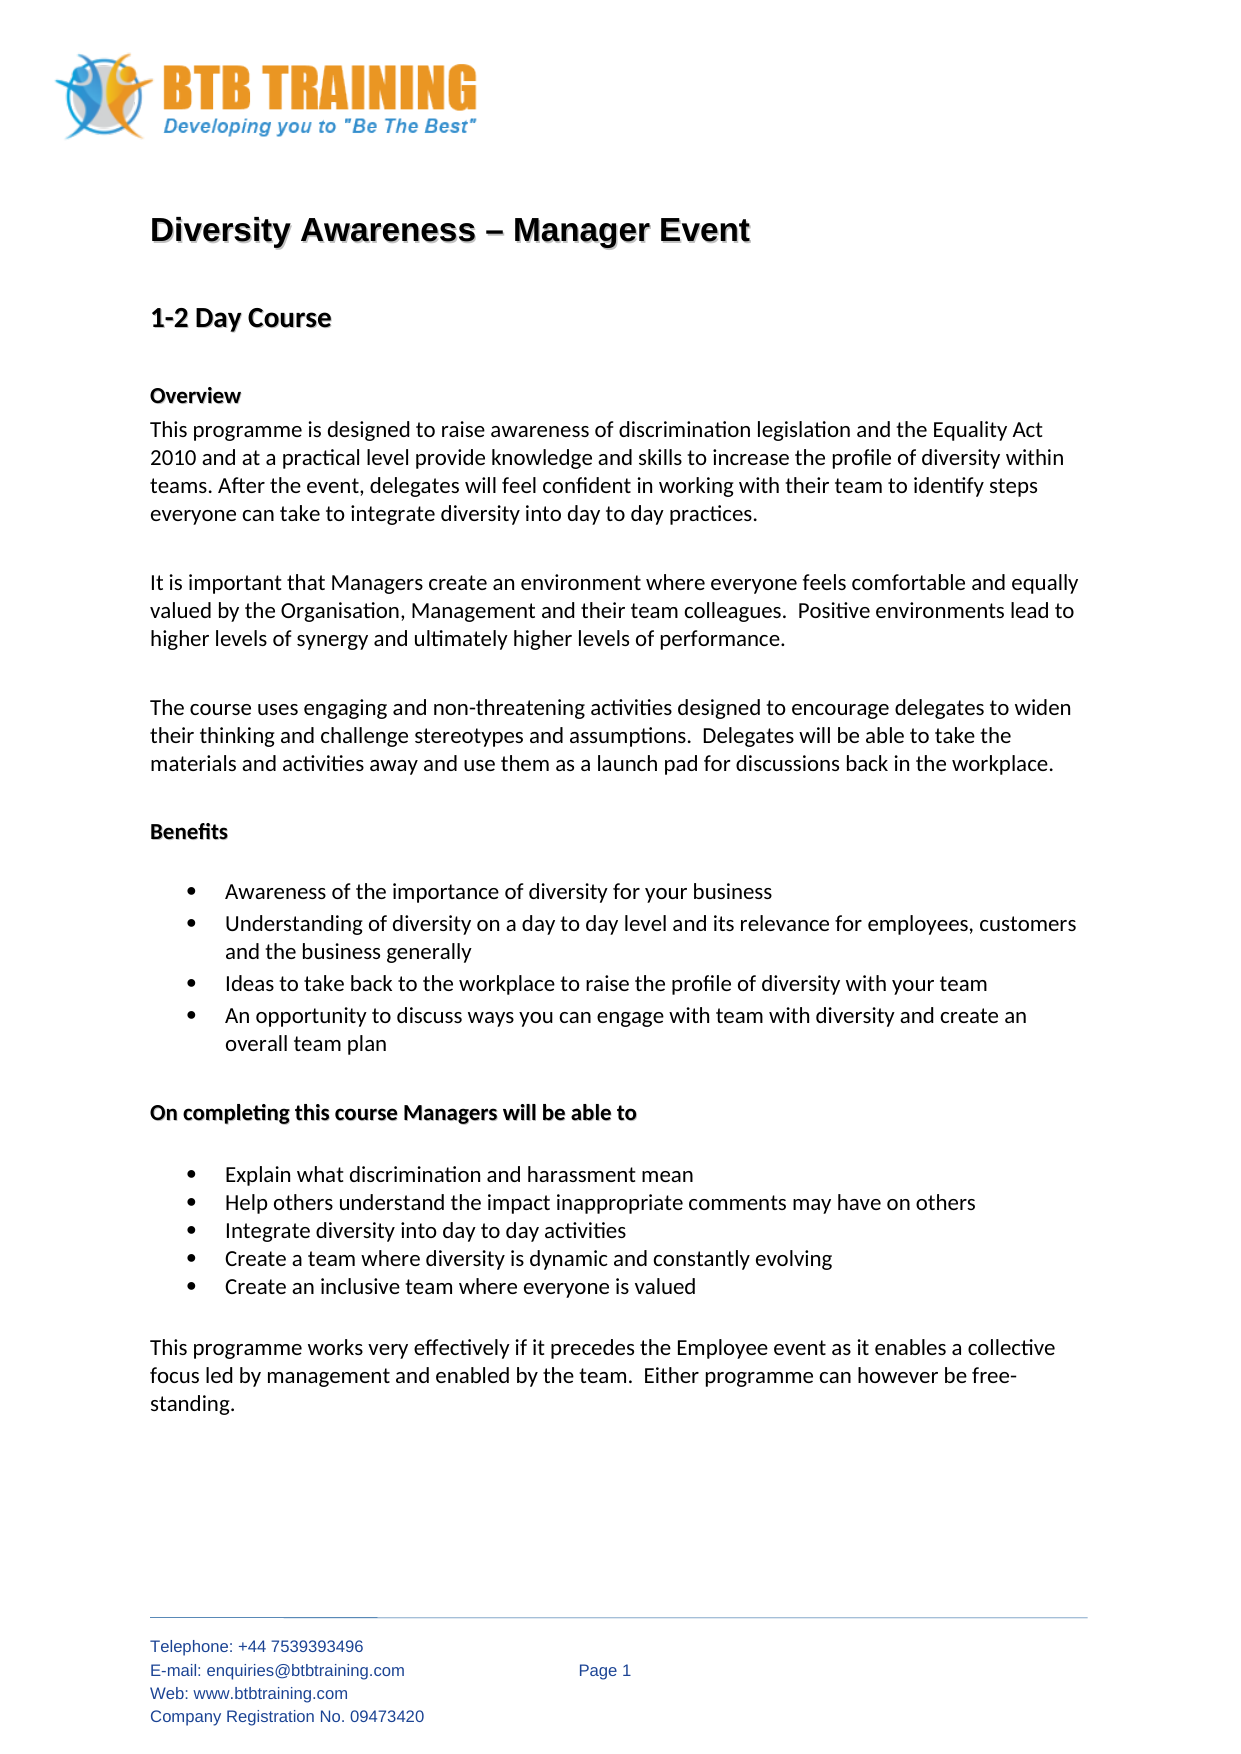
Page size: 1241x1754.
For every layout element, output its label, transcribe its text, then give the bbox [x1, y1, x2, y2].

list Integrate diversity into day to day activities [187, 1216, 1090, 1244]
text It is important that Managers create an environment where everyone feels comfortable and equally valued by the Organisation, Management and their team colleagues. Positive environments lead to higher levels of synergy and ultimately higher levels of performance. [150, 568, 1090, 652]
list Understanding of diversity on a day to day level and its relevance for employees, customers and the business generally [187, 909, 1090, 965]
text Overview [150, 381, 1090, 409]
text Benefits [150, 817, 1090, 845]
list This programme works very effectively if it precedes the Employee event as it enables a collective focus led by management and enabled by the team. Either programme can however be free-standing. [150, 1333, 1090, 1417]
picture [51, 16, 494, 164]
text On completing this course Managers will be able to [150, 1098, 1090, 1126]
list Help others understand the impact inappropriate comments may have on others [187, 1188, 1090, 1216]
list Explain what discrimination and harassment mean [187, 1160, 1090, 1188]
text This programme is designed to raise awareness of discrimination legislation and the Equality Act 2010 and at a practical level provide knowledge and skills to increase the profile of diversity within teams. After the event, delegates will feel confident in working with their team to identify steps everyone can take to integrate diversity into day to day practices. [150, 416, 1090, 528]
text The course uses engaging and non-threatening activities designed to encourage delegates to widen their thinking and challenge stereotypes and assumptions. Delegates will be able to take the materials and activities away and use them as a launch pad for discussions back in the workplace. [150, 693, 1090, 777]
list An opportunity to discuss ways you can engage with team with diversity and create an overall team plan [187, 1002, 1090, 1058]
list Awareness of the importance of diversity for your business [187, 877, 1090, 905]
list Create an inclusive team where everyone is valued [187, 1272, 1090, 1301]
text Diversity Awareness – Manager Event [150, 210, 1090, 249]
list Create a team where diversity is dynamic and constantly evolving [187, 1244, 1090, 1272]
text 1-2 Day Course [150, 299, 1090, 335]
list Ideas to take back to the workplace to raise the profile of diversity with your team [187, 969, 1090, 997]
